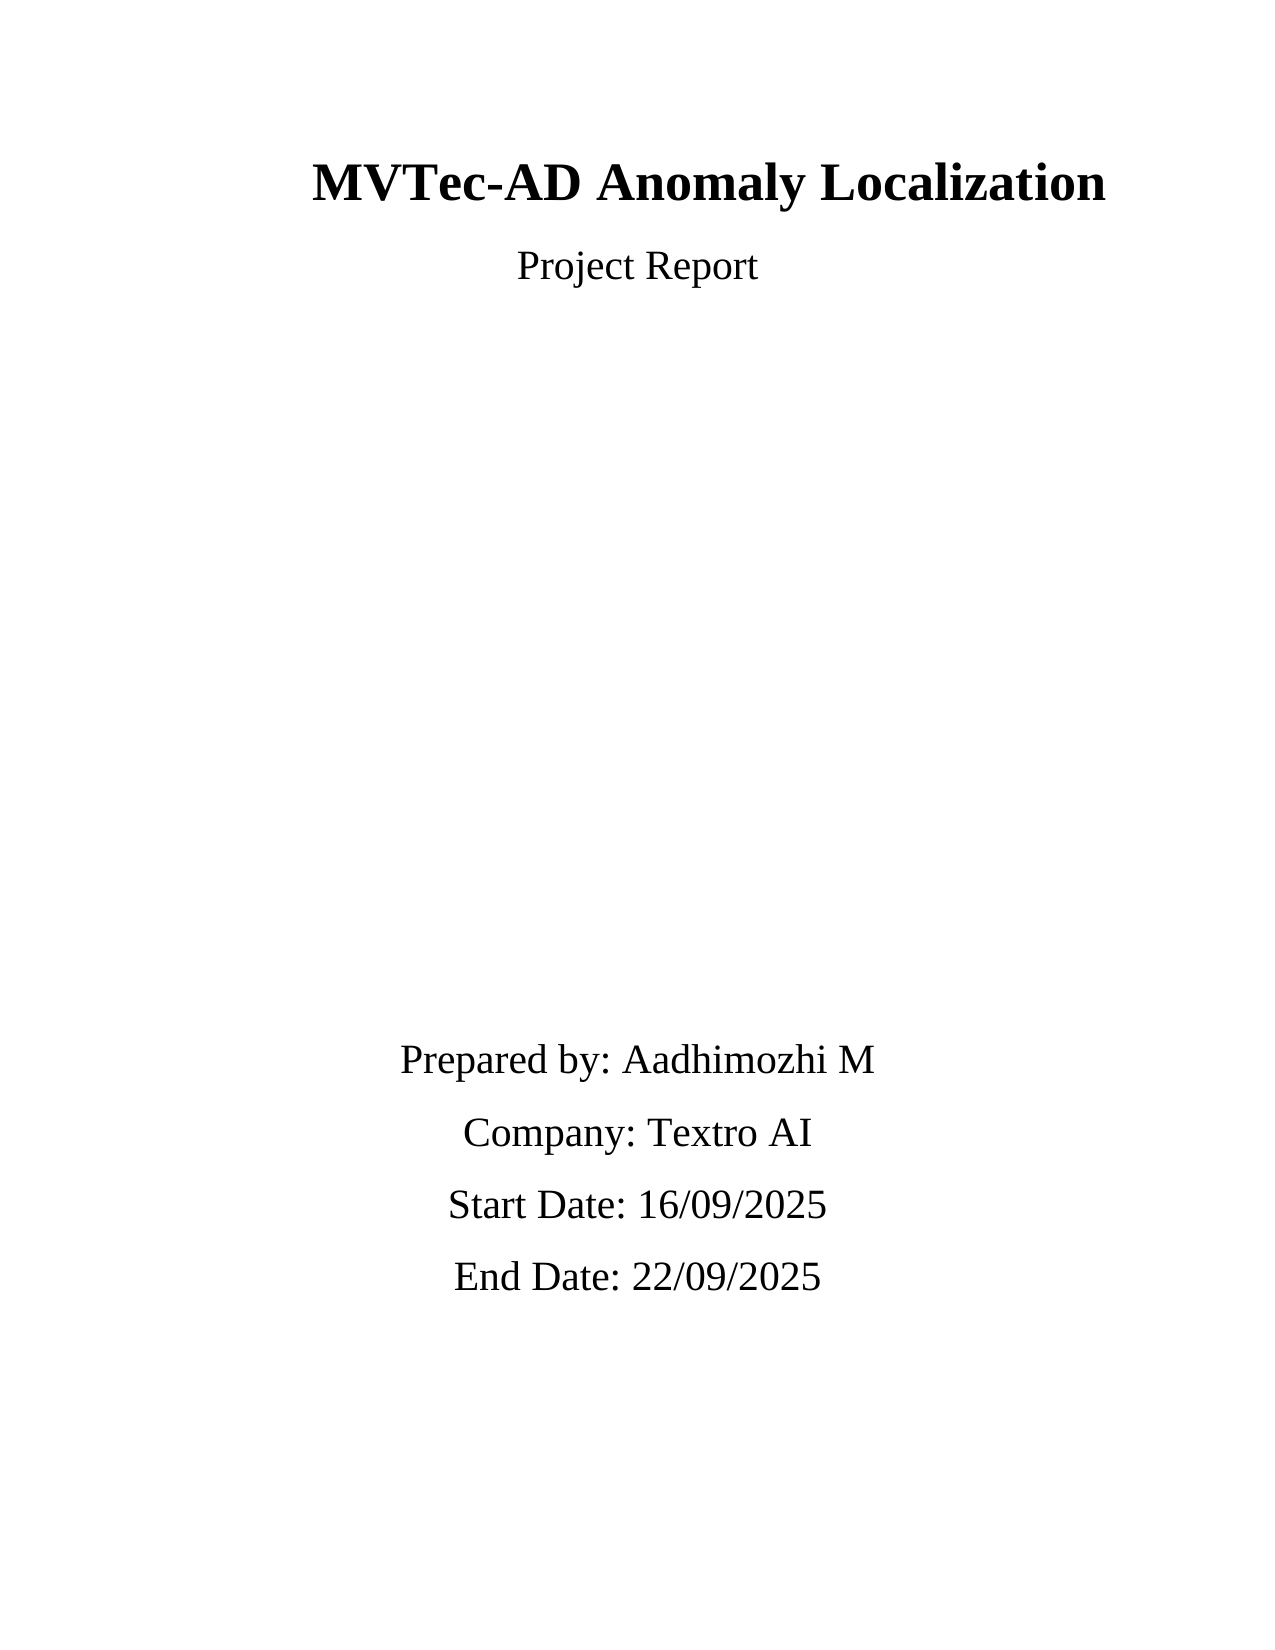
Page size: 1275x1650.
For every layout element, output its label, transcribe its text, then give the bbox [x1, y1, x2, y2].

text Start Date: 16/09/2025 [150, 1179, 1125, 1227]
text Prepared by: Aadhimozhi M [150, 1035, 1125, 1083]
text Company: Textro AI [150, 1107, 1125, 1155]
text Project Report [150, 241, 1125, 289]
text MVTec-AD Anomaly Localization [150, 150, 1125, 212]
text End Date: 22/09/2025 [150, 1251, 1125, 1299]
